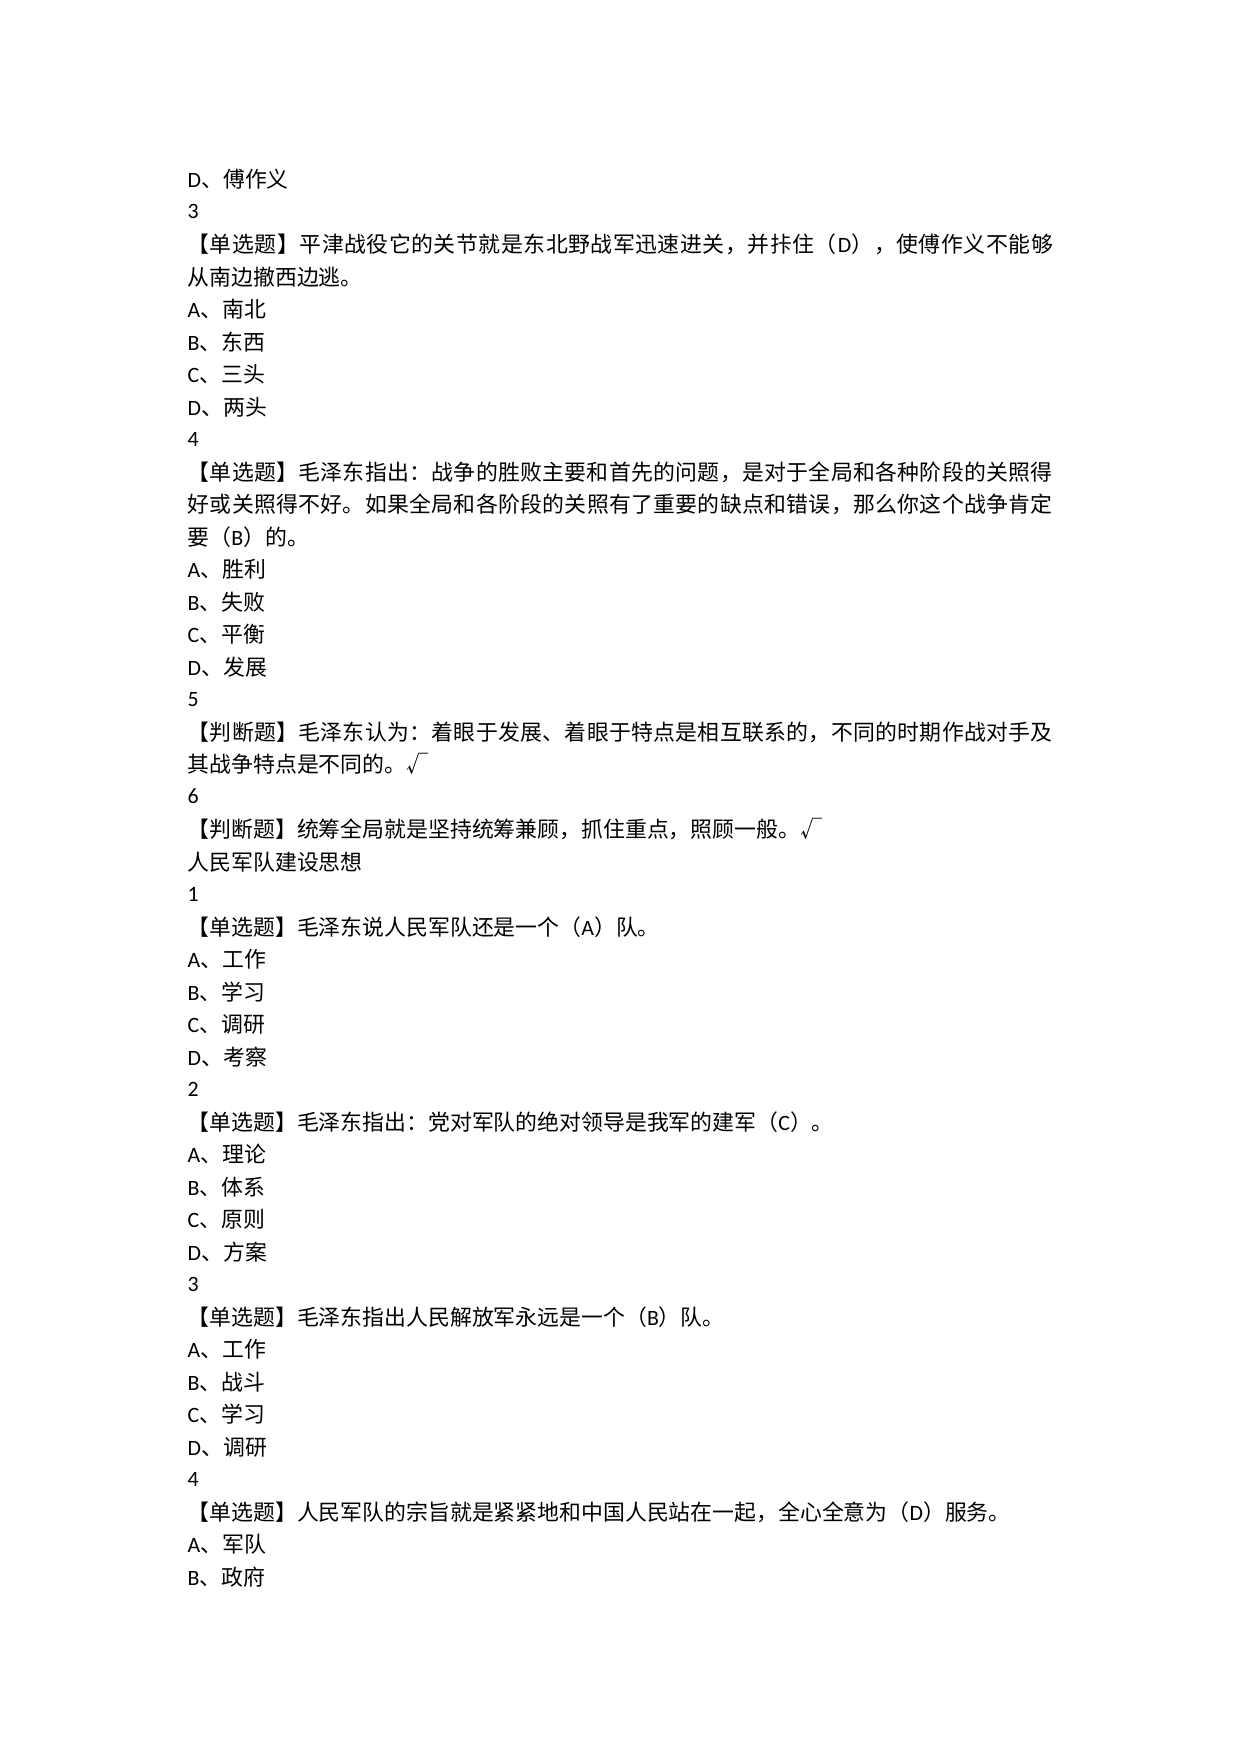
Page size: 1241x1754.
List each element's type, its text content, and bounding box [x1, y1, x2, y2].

text 【单选题】平津战役它的关节就是东北野战军迅速进关，并拤住（D），使傅作义不能够从南边撤西边逃。 [187, 227, 1053, 292]
text D、傅作义 [187, 162, 1053, 194]
text B、东西 [187, 324, 1053, 357]
text A、工作 [187, 942, 1053, 974]
text D、发展 [187, 649, 1053, 682]
text 5 [187, 682, 1053, 714]
text D、考察 [187, 1039, 1053, 1072]
text 【单选题】毛泽东指出人民解放军永远是一个（B）队。 [187, 1299, 1053, 1332]
text C、学习 [187, 1397, 1053, 1429]
text 【判断题】毛泽东认为：着眼于发展、着眼于特点是相互联系的，不同的时期作战对手及其战争特点是不同的。√ [187, 714, 1053, 779]
text C、三头 [187, 357, 1053, 389]
text 4 [187, 1462, 1053, 1494]
text D、方案 [187, 1234, 1053, 1267]
text 【单选题】毛泽东指出：党对军队的绝对领导是我军的建军（C）。 [187, 1104, 1053, 1137]
text B、战斗 [187, 1364, 1053, 1397]
text 6 [187, 779, 1053, 812]
text A、理论 [187, 1137, 1053, 1169]
text A、军队 [187, 1527, 1053, 1559]
text 【单选题】人民军队的宗旨就是紧紧地和中国人民站在一起，全心全意为（D）服务。 [187, 1494, 1053, 1527]
text 【单选题】毛泽东说人民军队还是一个（A）队。 [187, 909, 1053, 942]
text C、原则 [187, 1202, 1053, 1234]
text C、平衡 [187, 617, 1053, 649]
text A、工作 [187, 1332, 1053, 1364]
text 3 [187, 1267, 1053, 1299]
text 3 [187, 194, 1053, 227]
text A、南北 [187, 292, 1053, 324]
text D、两头 [187, 389, 1053, 422]
text B、体系 [187, 1169, 1053, 1202]
text B、政府 [187, 1559, 1053, 1592]
text A、胜利 [187, 552, 1053, 584]
text D、调研 [187, 1429, 1053, 1462]
text 人民军队建设思想 [187, 844, 1053, 877]
text B、失败 [187, 584, 1053, 617]
text 4 [187, 422, 1053, 454]
text 1 [187, 877, 1053, 909]
text 【判断题】统筹全局就是坚持统筹兼顾，抓住重点，照顾一般。√ [187, 812, 1053, 844]
text 2 [187, 1072, 1053, 1104]
text C、调研 [187, 1007, 1053, 1039]
text B、学习 [187, 974, 1053, 1007]
text 【单选题】毛泽东指出：战争的胜败主要和首先的问题，是对于全局和各种阶段的关照得好或关照得不好。如果全局和各阶段的关照有了重要的缺点和错误，那么你这个战争肯定要（B）的。 [187, 454, 1053, 552]
